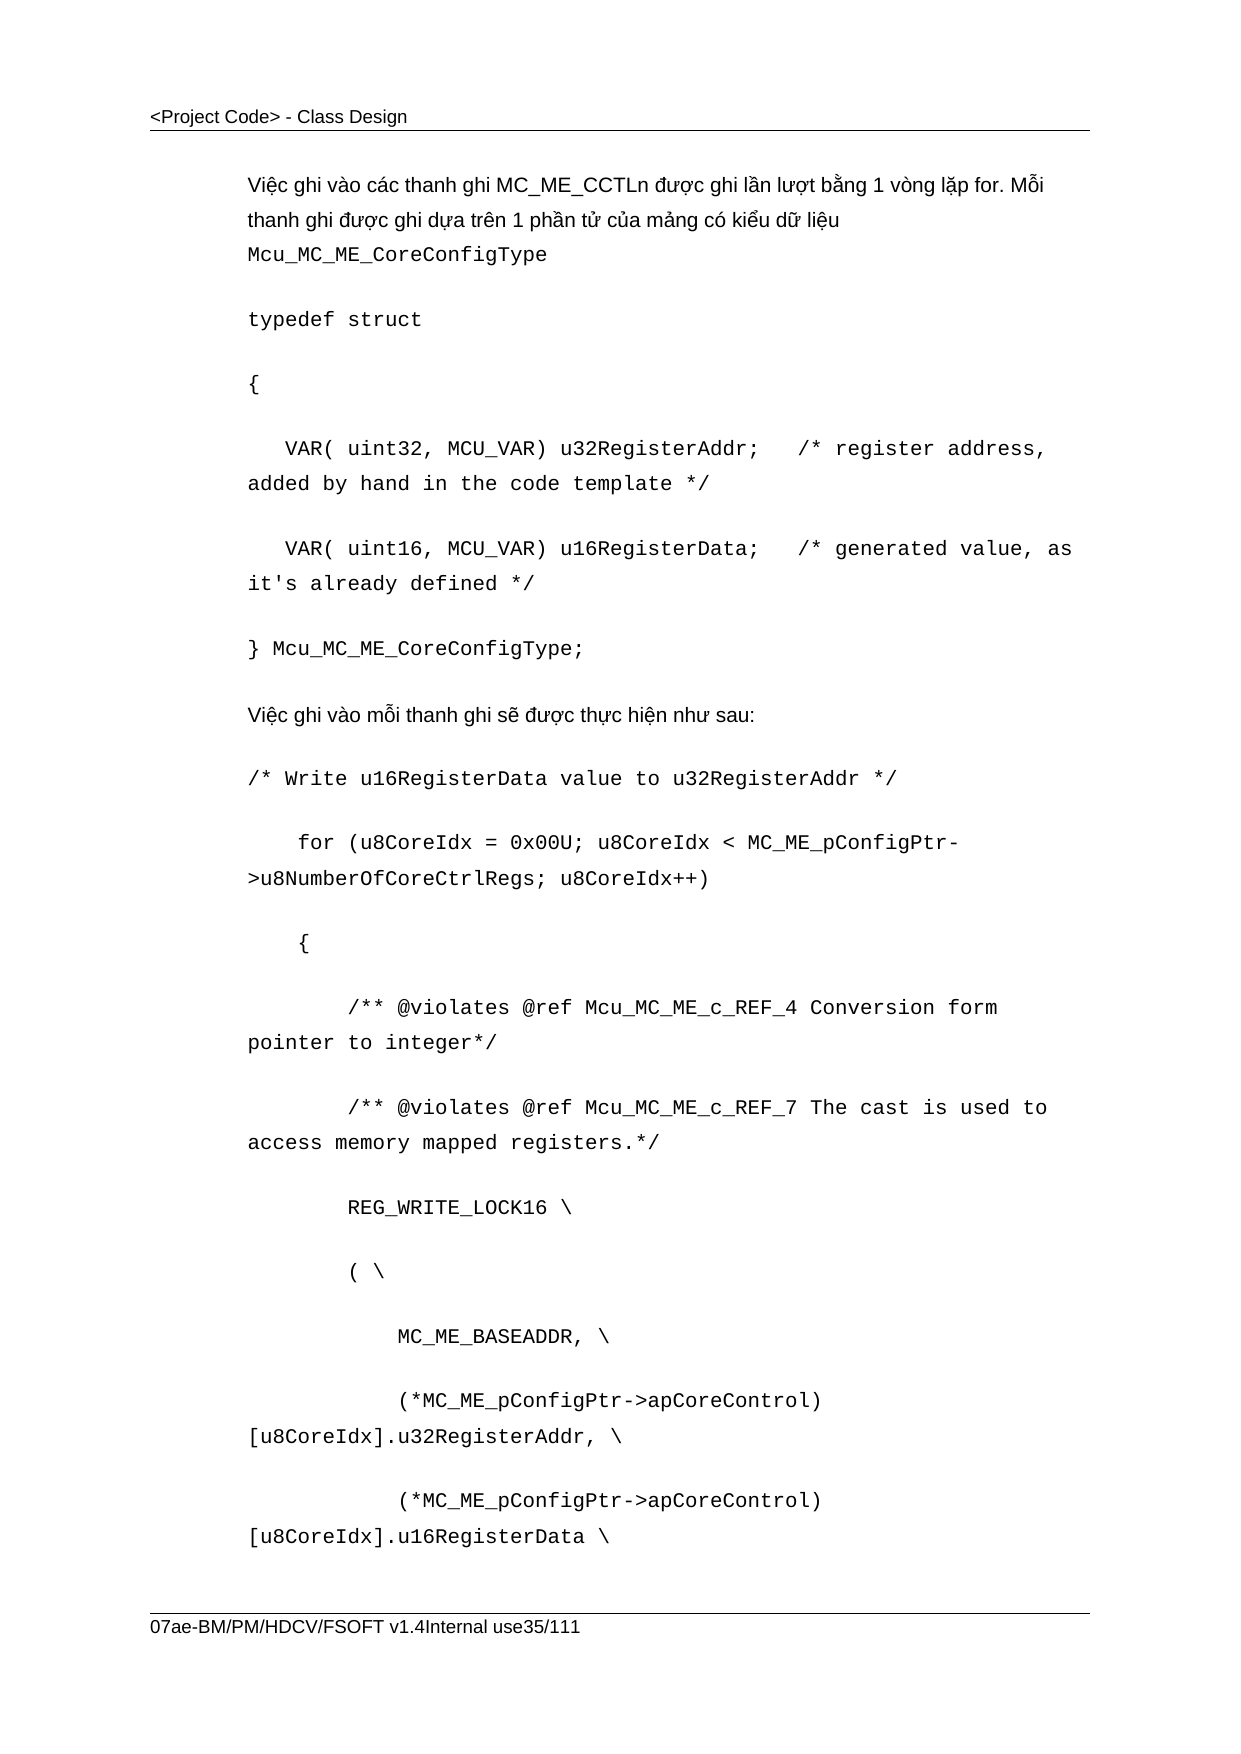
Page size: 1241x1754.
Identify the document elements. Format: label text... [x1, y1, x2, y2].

text } Mcu_MC_ME_CoreConfigType; [247, 638, 1090, 661]
text typedef struct [247, 309, 1090, 332]
text /** @violates @ref Mcu_MC_ME_c_REF_7 The cast is used to access memory mapped registers.*/ [247, 1097, 1090, 1156]
text Việc ghi vào các thanh ghi MC_ME_CCTLn được ghi lần lượt bằng 1 vòng lặp for. Mỗi thanh ghi được ghi dựa trên 1 phần tử của mảng có kiểu dữ liệu Mcu_MC_ME_CoreConfigType [247, 172, 1090, 268]
text REG_WRITE_LOCK16 \ [247, 1197, 1090, 1220]
text /* Write u16RegisterData value to u32RegisterAddr */ [247, 767, 1090, 791]
text /** @violates @ref Mcu_MC_ME_c_REF_4 Conversion form pointer to integer*/ [247, 997, 1090, 1056]
text MC_ME_BASEADDR, \ [247, 1326, 1090, 1349]
text (*MC_ME_pConfigPtr->apCoreControl)[u8CoreIdx].u16RegisterData \ [247, 1490, 1090, 1549]
text VAR( uint32, MCU_VAR) u32RegisterAddr; /* register address, added by hand in the code template */ [247, 438, 1090, 497]
text ( \ [247, 1261, 1090, 1285]
text VAR( uint16, MCU_VAR) u16RegisterData; /* generated value, as it's already defined */ [247, 538, 1090, 597]
text (*MC_ME_pConfigPtr->apCoreControl)[u8CoreIdx].u32RegisterAddr, \ [247, 1390, 1090, 1449]
text { [247, 373, 1090, 397]
text for (u8CoreIdx = 0x00U; u8CoreIdx < MC_ME_pConfigPtr->u8NumberOfCoreCtrlRegs; u8CoreIdx++) [247, 832, 1090, 891]
text Việc ghi vào mỗi thanh ghi sẽ được thực hiện như sau: [247, 702, 1090, 726]
text { [247, 932, 1090, 956]
